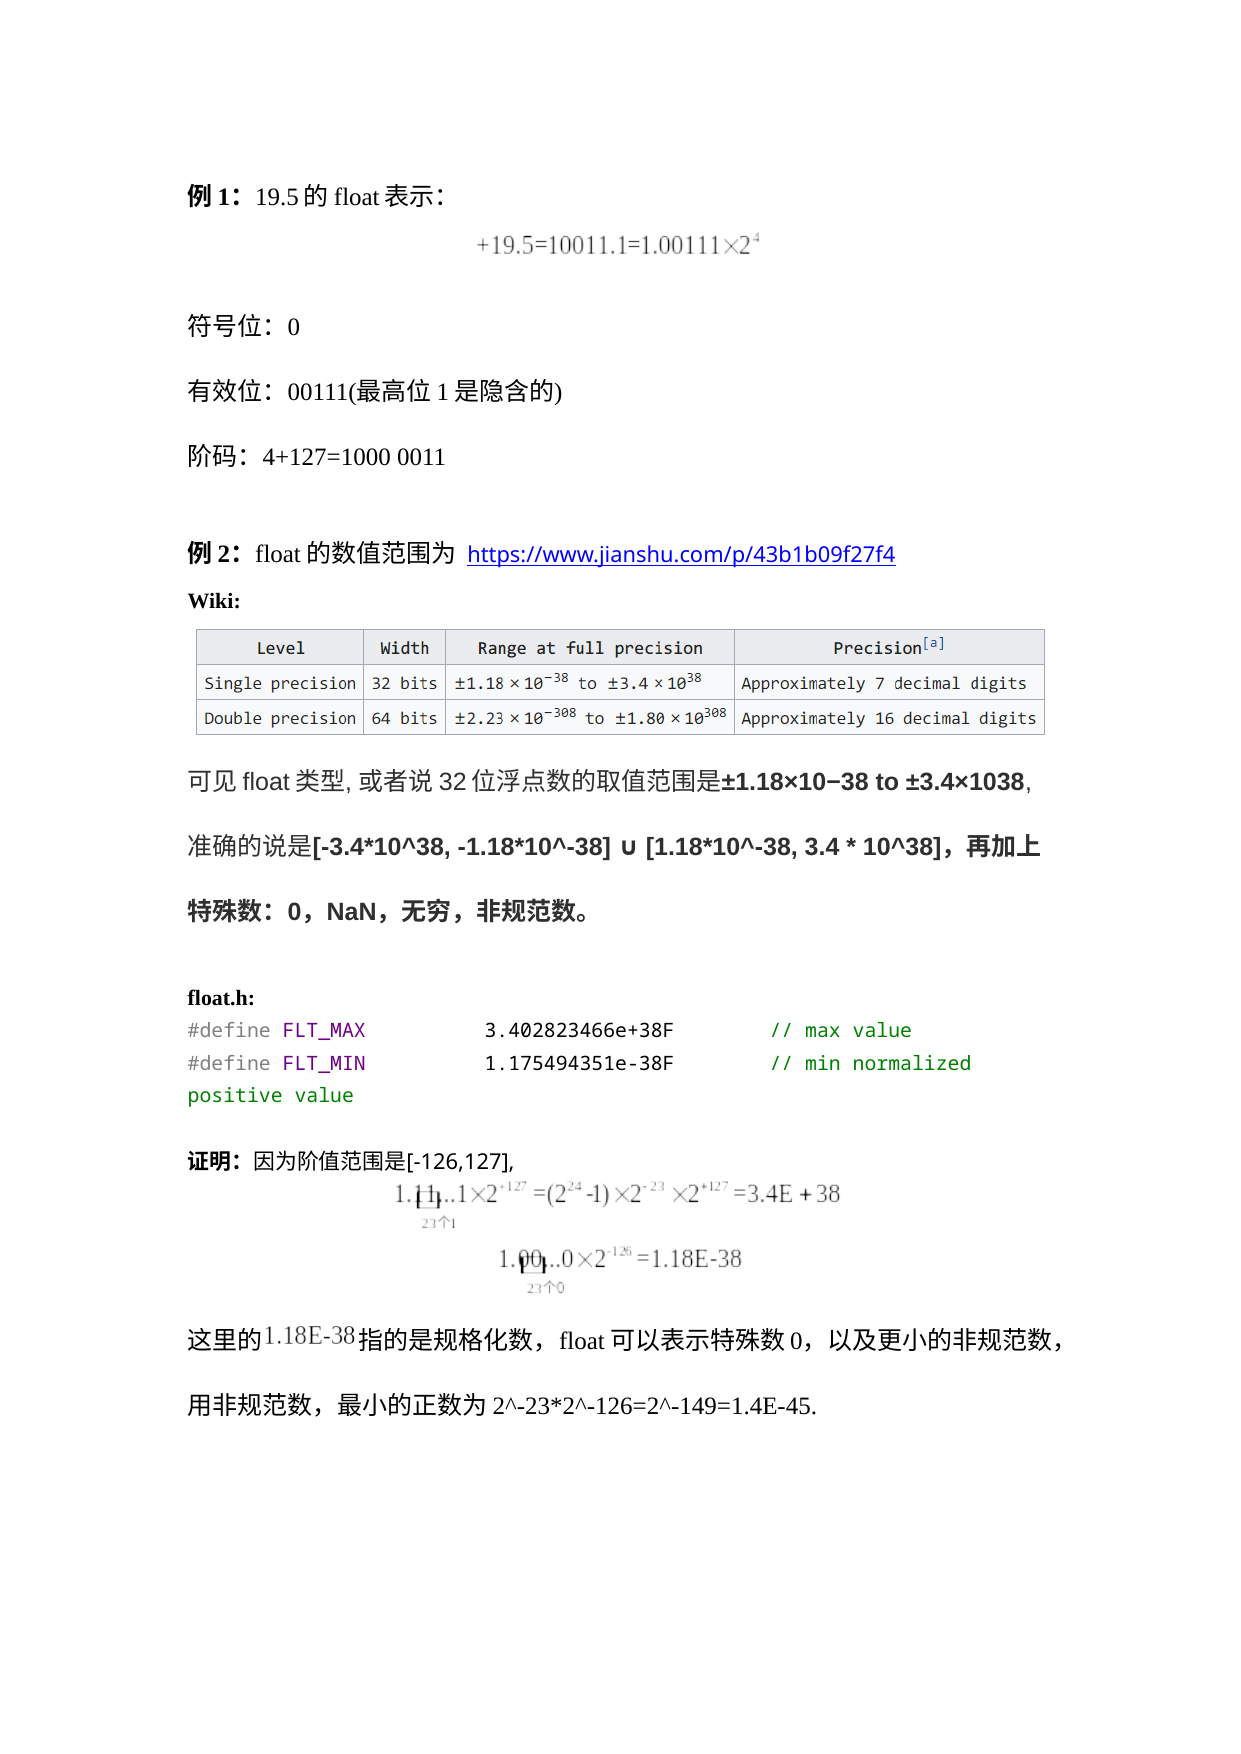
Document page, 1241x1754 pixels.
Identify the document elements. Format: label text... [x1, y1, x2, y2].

text 符号位：0 [187, 292, 1053, 357]
text 证明：因为阶值范围是[-126,127], [187, 1143, 1053, 1176]
text 例1：19.5的float表示： [187, 162, 1053, 227]
text 这里的指的是规格化数，float可以表示特殊数0，以及更小的非规范数，用非规范数，最小的正数为2^-23*2^-126=2^-149=1.4E-45. [187, 1306, 1053, 1436]
text 有效位：00111(最高位1是隐含的) [187, 357, 1053, 422]
text float.h: [187, 981, 1053, 1013]
text 阶码：4+127=1000 0011 [187, 422, 1053, 487]
text 例2：float的数值范围为 https://www.jianshu.com/p/43b1b09f27f4 [187, 519, 1053, 584]
picture [187, 617, 1053, 744]
text 可见float类型, 或者说32位浮点数的取值范围是±1.18×10−38 to ±3.4×1038, 准确的说是[-3.4*10^38, -1.18*10^-38] ∪ [1.18*10^-38, 3.4 * 10^38]，再加上特殊数：0，NaN，无穷，非规范数。 [187, 747, 1053, 942]
text Wiki: [187, 584, 1053, 617]
text #define FLT_MAX 3.402823466e+38F // max value [187, 1013, 1053, 1046]
text #define FLT_MIN 1.175494351e-38F // min normalized positive value [187, 1046, 1053, 1111]
